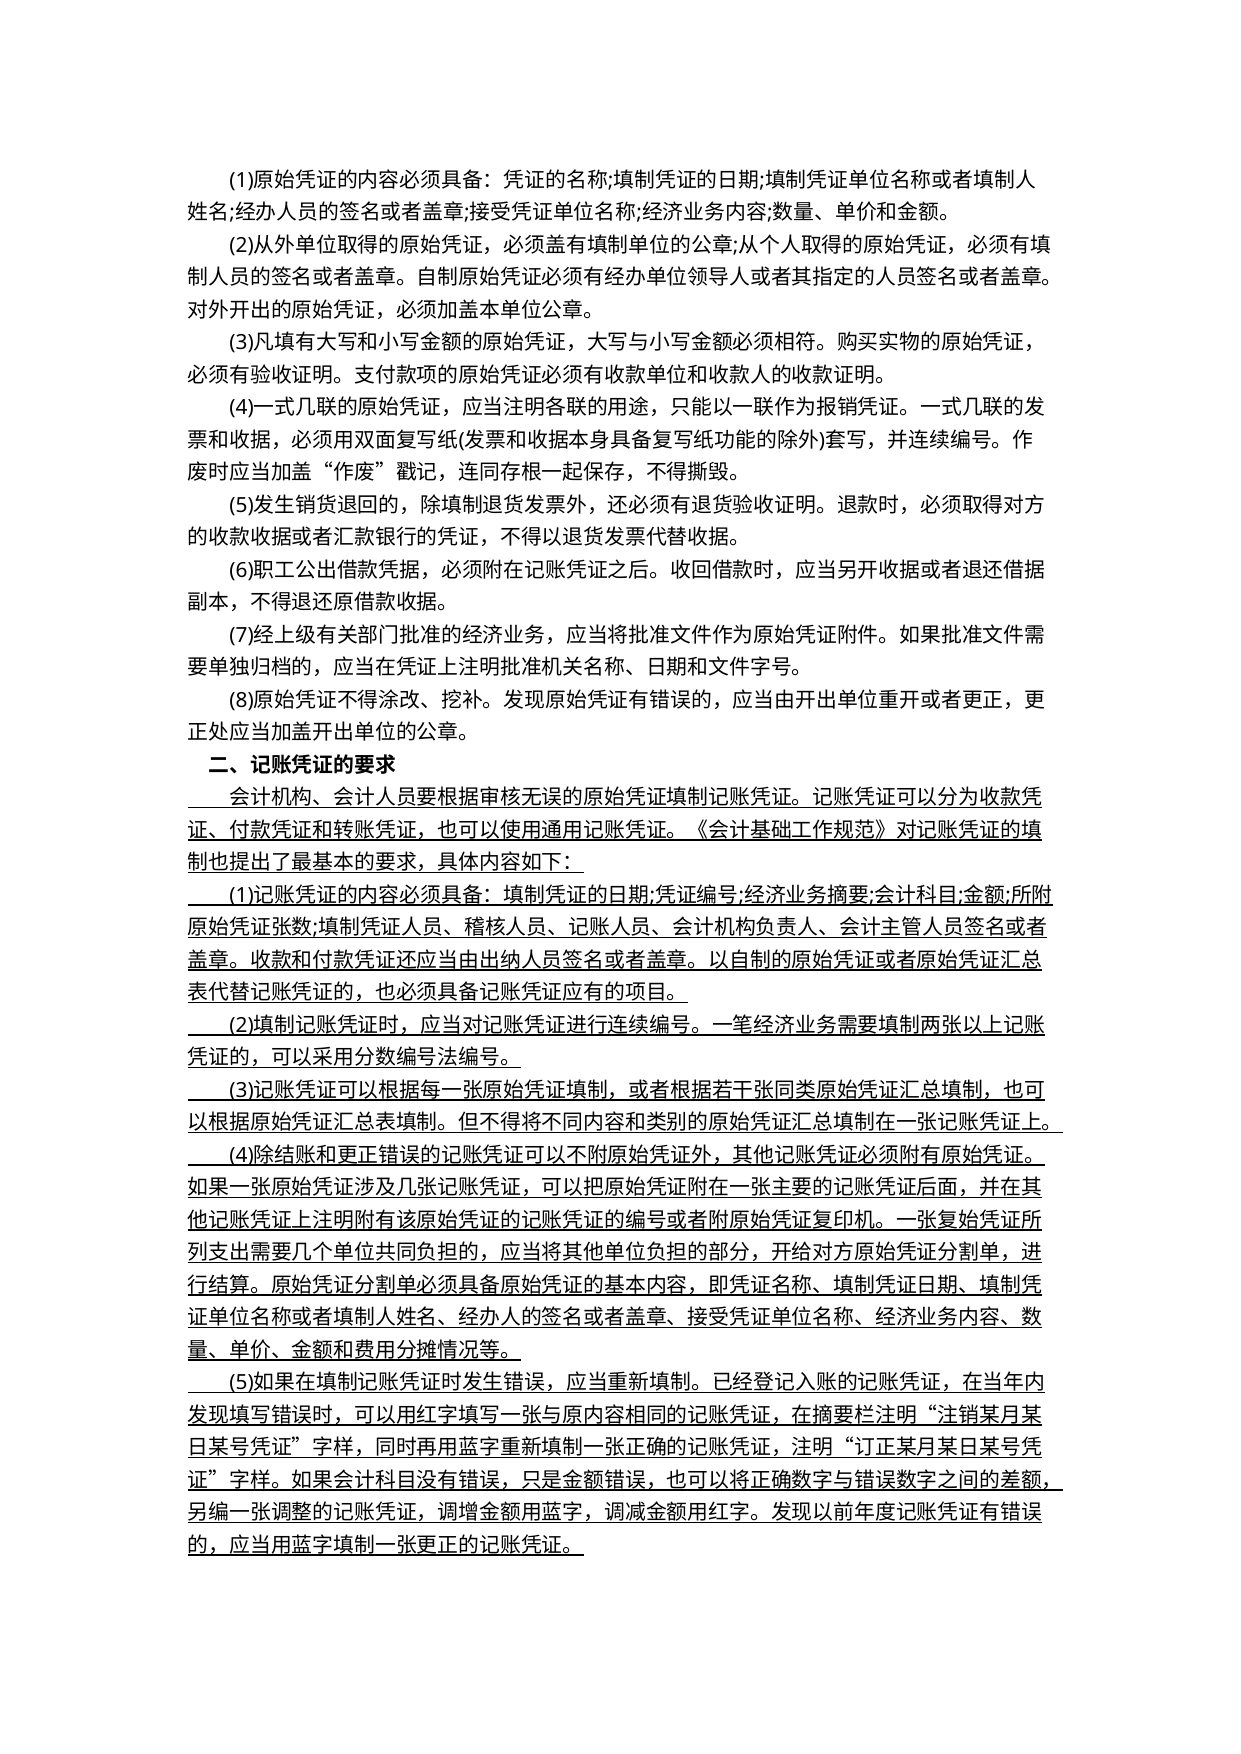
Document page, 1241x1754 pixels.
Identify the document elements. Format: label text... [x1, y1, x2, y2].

text (5)发生销货退回的，除填制退货发票外，还必须有退货验收证明。退款时，必须取得对方的收款收据或者汇款银行的凭证，不得以退货发票代替收据。 [187, 487, 1053, 552]
text (3)记账凭证可以根据每一张原始凭证填制，或者根据若干张同类原始凭证汇总填制，也可以根据原始凭证汇总表填制。但不得将不同内容和类别的原始凭证汇总填制在一张记账凭证上。 [187, 1072, 1053, 1132]
text (6)职工公出借款凭据，必须附在记账凭证之后。收回借款时，应当另开收据或者退还借据副本，不得退还原借款收据。 [187, 552, 1053, 617]
text (4)一式几联的原始凭证，应当注明各联的用途，只能以一联作为报销凭证。一式几联的发票和收据，必须用双面复写纸(发票和收据本身具备复写纸功能的除外)套写，并连续编号。作废时应当加盖“作废”戳记，连同存根一起保存，不得撕毁。 [187, 389, 1053, 487]
text (1)原始凭证的内容必须具备：凭证的名称;填制凭证的日期;填制凭证单位名称或者填制人姓名;经办人员的签名或者盖章;接受凭证单位名称;经济业务内容;数量、单价和金额。 [187, 162, 1053, 227]
text (1)记账凭证的内容必须具备：填制凭证的日期;凭证编号;经济业务摘要;会计科目;金额;所附原始凭证张数;填制凭证人员、稽核人员、记账人员、会计机构负责人、会计主管人员签名或者盖章。收款和付款凭证还应当由出纳人员签名或者盖章。以自制的原始凭证或者原始凭证汇总表代替记账凭证的，也必须具备记账凭证应有的项目。 [187, 905, 1053, 1007]
text (1)记账凭证的内容必须具备：填制凭证的日期;凭证编号;经济业务摘要;会计科目;金额;所附原始凭证张数;填制凭证人员、稽核人员、记账人员、会计机构负责人、会计主管人员签名或者盖章。收款和付款凭证还应当由出纳人员签名或者盖章。以自制的原始凭证或者原始凭证汇总表代替记账凭证的，也必须具备记账凭证应有的项目。 [187, 877, 1053, 904]
text (8)原始凭证不得涂改、挖补。发现原始凭证有错误的，应当由开出单位重开或者更正，更正处应当加盖开出单位的公章。 [187, 682, 1053, 747]
text (4)除结账和更正错误的记账凭证可以不附原始凭证外，其他记账凭证必须附有原始凭证。如果一张原始凭证涉及几张记账凭证，可以把原始凭证附在一张主要的记账凭证后面，并在其他记账凭证上注明附有该原始凭证的记账凭证的编号或者附原始凭证复印机。一张复始凭证所列支出需要几个单位共同负担的，应当将其他单位负担的部分，开给对方原始凭证分割单，进行结算。原始凭证分割单必须具备原始凭证的基本内容，即凭证名称、填制凭证日期、填制凭证单位名称或者填制人姓名、经办人的签名或者盖章、接受凭证单位名称、经济业务内容、数量、单价、金额和费用分摊情况等。 [187, 1137, 1053, 1364]
text (3)凡填有大写和小写金额的原始凭证，大写与小写金额必须相符。购买实物的原始凭证，必须有验收证明。支付款项的原始凭证必须有收款单位和收款人的收款证明。 [187, 324, 1053, 389]
text (2)从外单位取得的原始凭证，必须盖有填制单位的公章;从个人取得的原始凭证，必须有填制人员的签名或者盖章。自制原始凭证必须有经办单位领导人或者其指定的人员签名或者盖章。对外开出的原始凭证，必须加盖本单位公章。 [187, 227, 1053, 324]
text (5)如果在填制记账凭证时发生错误，应当重新填制。已经登记入账的记账凭证，在当年内发现填写错误时，可以用红字填写一张与原内容相同的记账凭证，在摘要栏注明“注销某月某日某号凭证”字样，同时再用蓝字重新填制一张正确的记账凭证，注明“订正某月某日某号凭证”字样。如果会计科目没有错误，只是金额错误，也可以将正确数字与错误数字之间的差额，另编一张调整的记账凭证，调增金额用蓝字，调减金额用红字。发现以前年度记账凭证有错误的，应当用蓝字填制一张更正的记账凭证。 [187, 1364, 1053, 1489]
text (2)填制记账凭证时，应当对记账凭证进行连续编号。一笔经济业务需要填制两张以上记账凭证的，可以采用分数编号法编号。 [187, 1007, 1053, 1072]
text 会计机构、会计人员要根据审核无误的原始凭证填制记账凭证。记账凭证可以分为收款凭证、付款凭证和转账凭证，也可以使用通用记账凭证。《会计基础工作规范》对记账凭证的填制也提出了最基本的要求，具体内容如下： [187, 779, 1053, 877]
text (7)经上级有关部门批准的经济业务，应当将批准文件作为原始凭证附件。如果批准文件需要单独归档的，应当在凭证上注明批准机关名称、日期和文件字号。 [187, 617, 1053, 682]
text (5)如果在填制记账凭证时发生错误，应当重新填制。已经登记入账的记账凭证，在当年内发现填写错误时，可以用红字填写一张与原内容相同的记账凭证，在摘要栏注明“注销某月某日某号凭证”字样，同时再用蓝字重新填制一张正确的记账凭证，注明“订正某月某日某号凭证”字样。如果会计科目没有错误，只是金额错误，也可以将正确数字与错误数字之间的差额，另编一张调整的记账凭证，调增金额用蓝字，调减金额用红字。发现以前年度记账凭证有错误的，应当用蓝字填制一张更正的记账凭证。 [187, 1490, 1053, 1559]
text 二、记账凭证的要求 [187, 747, 1053, 779]
